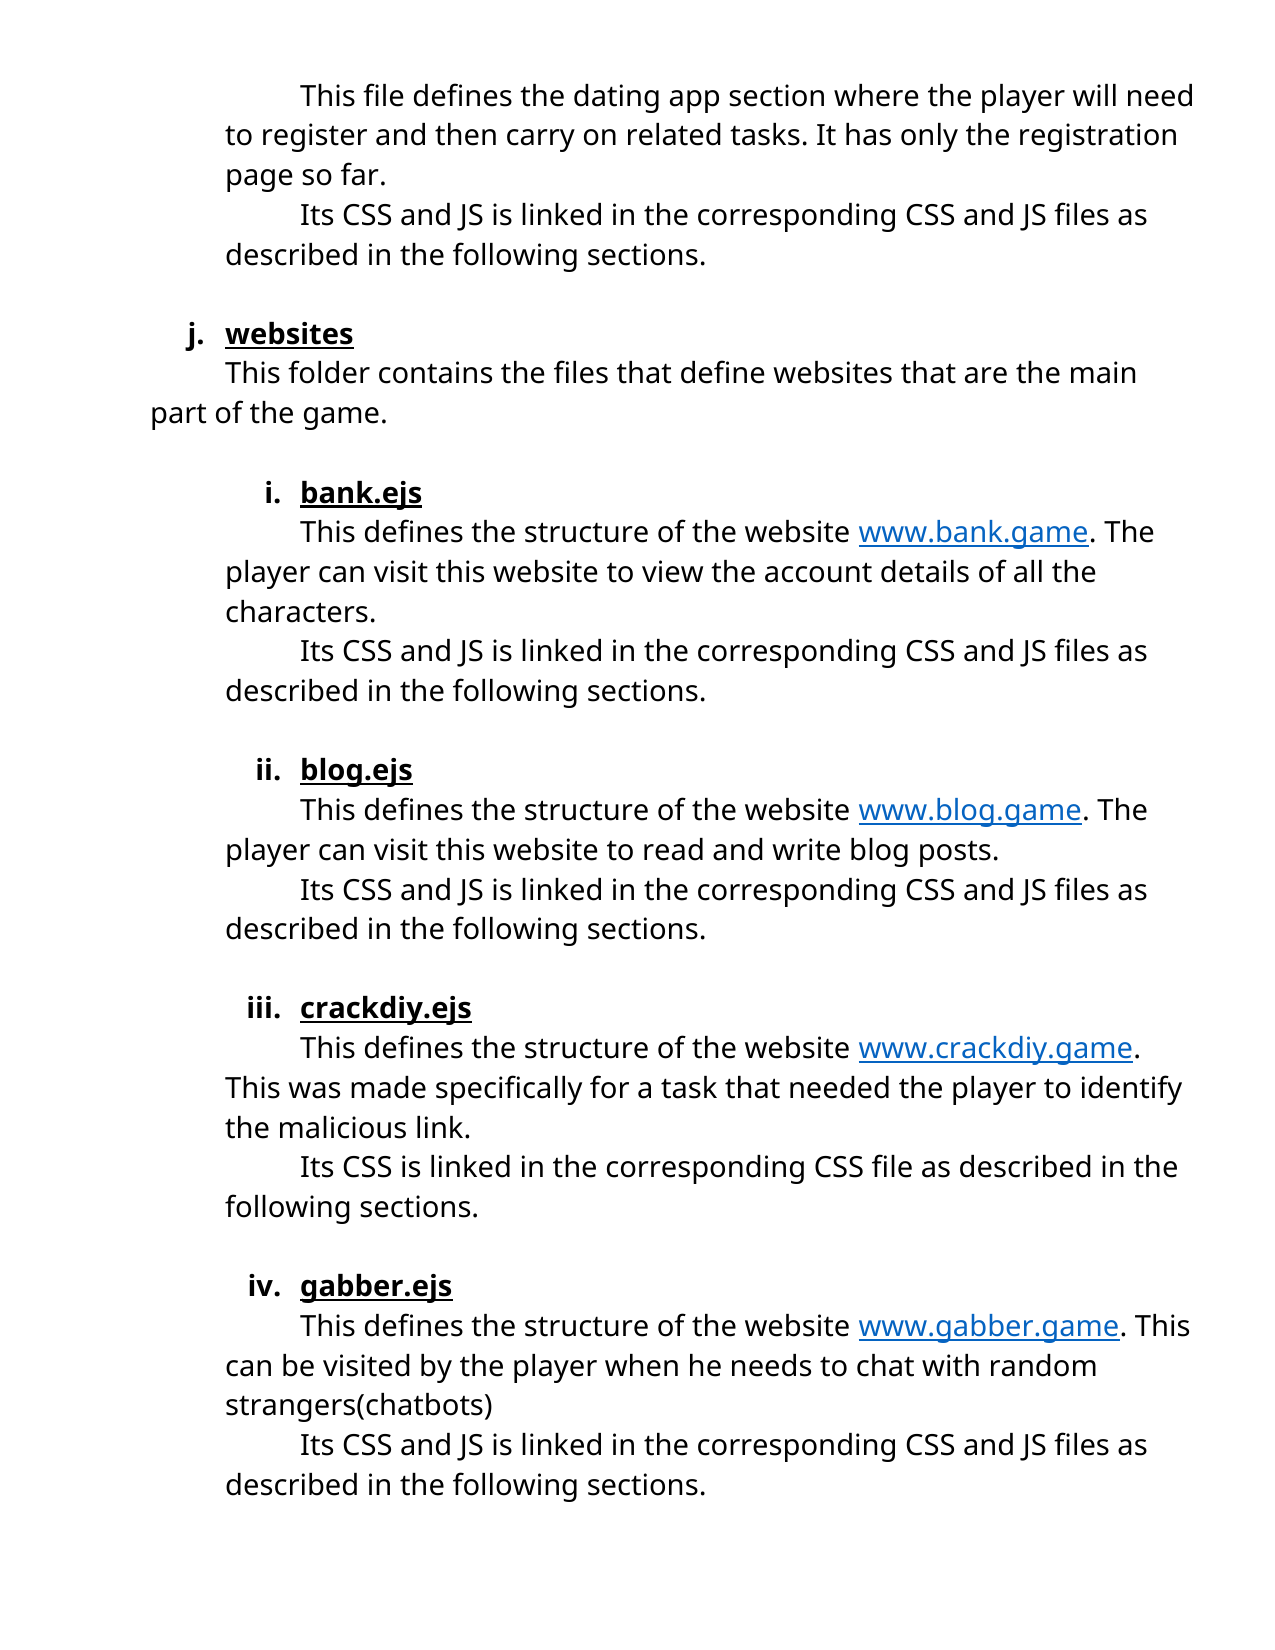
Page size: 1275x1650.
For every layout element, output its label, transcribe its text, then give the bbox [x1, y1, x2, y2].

list websites [187, 313, 1200, 353]
list crackdiy.ejs [281, 988, 1200, 1027]
text Its CSS and JS is linked in the corresponding CSS and JS files as described in the following sections. [225, 631, 1200, 710]
list bank.ejs [281, 472, 1200, 512]
text This file defines the dating app section where the player will need to register and then carry on related tasks. It has only the registration page so far. [225, 75, 1200, 194]
text This defines the structure of the website www.gabber.game. This can be visited by the player when he needs to chat with random strangers(chatbots) [225, 1305, 1200, 1424]
text Its CSS is linked in the corresponding CSS file as described in the following sections. [225, 1147, 1200, 1226]
text Its CSS and JS is linked in the corresponding CSS and JS files as described in the following sections. [225, 1424, 1200, 1504]
text Its CSS and JS is linked in the corresponding CSS and JS files as described in the following sections. [225, 869, 1200, 948]
text This defines the structure of the website www.bank.game. The player can visit this website to view the account details of all the characters. [225, 512, 1200, 631]
text This defines the structure of the website www.crackdiy.game. This was made specifically for a task that needed the player to identify the malicious link. [225, 1027, 1200, 1147]
list gabber.ejs [281, 1266, 1200, 1305]
text Its CSS and JS is linked in the corresponding CSS and JS files as described in the following sections. [225, 194, 1200, 273]
text This defines the structure of the website www.blog.game. The player can visit this website to read and write blog posts. [225, 789, 1200, 869]
text This folder contains the files that define websites that are the main part of the game. [150, 353, 1200, 432]
list blog.ejs [281, 750, 1200, 789]
